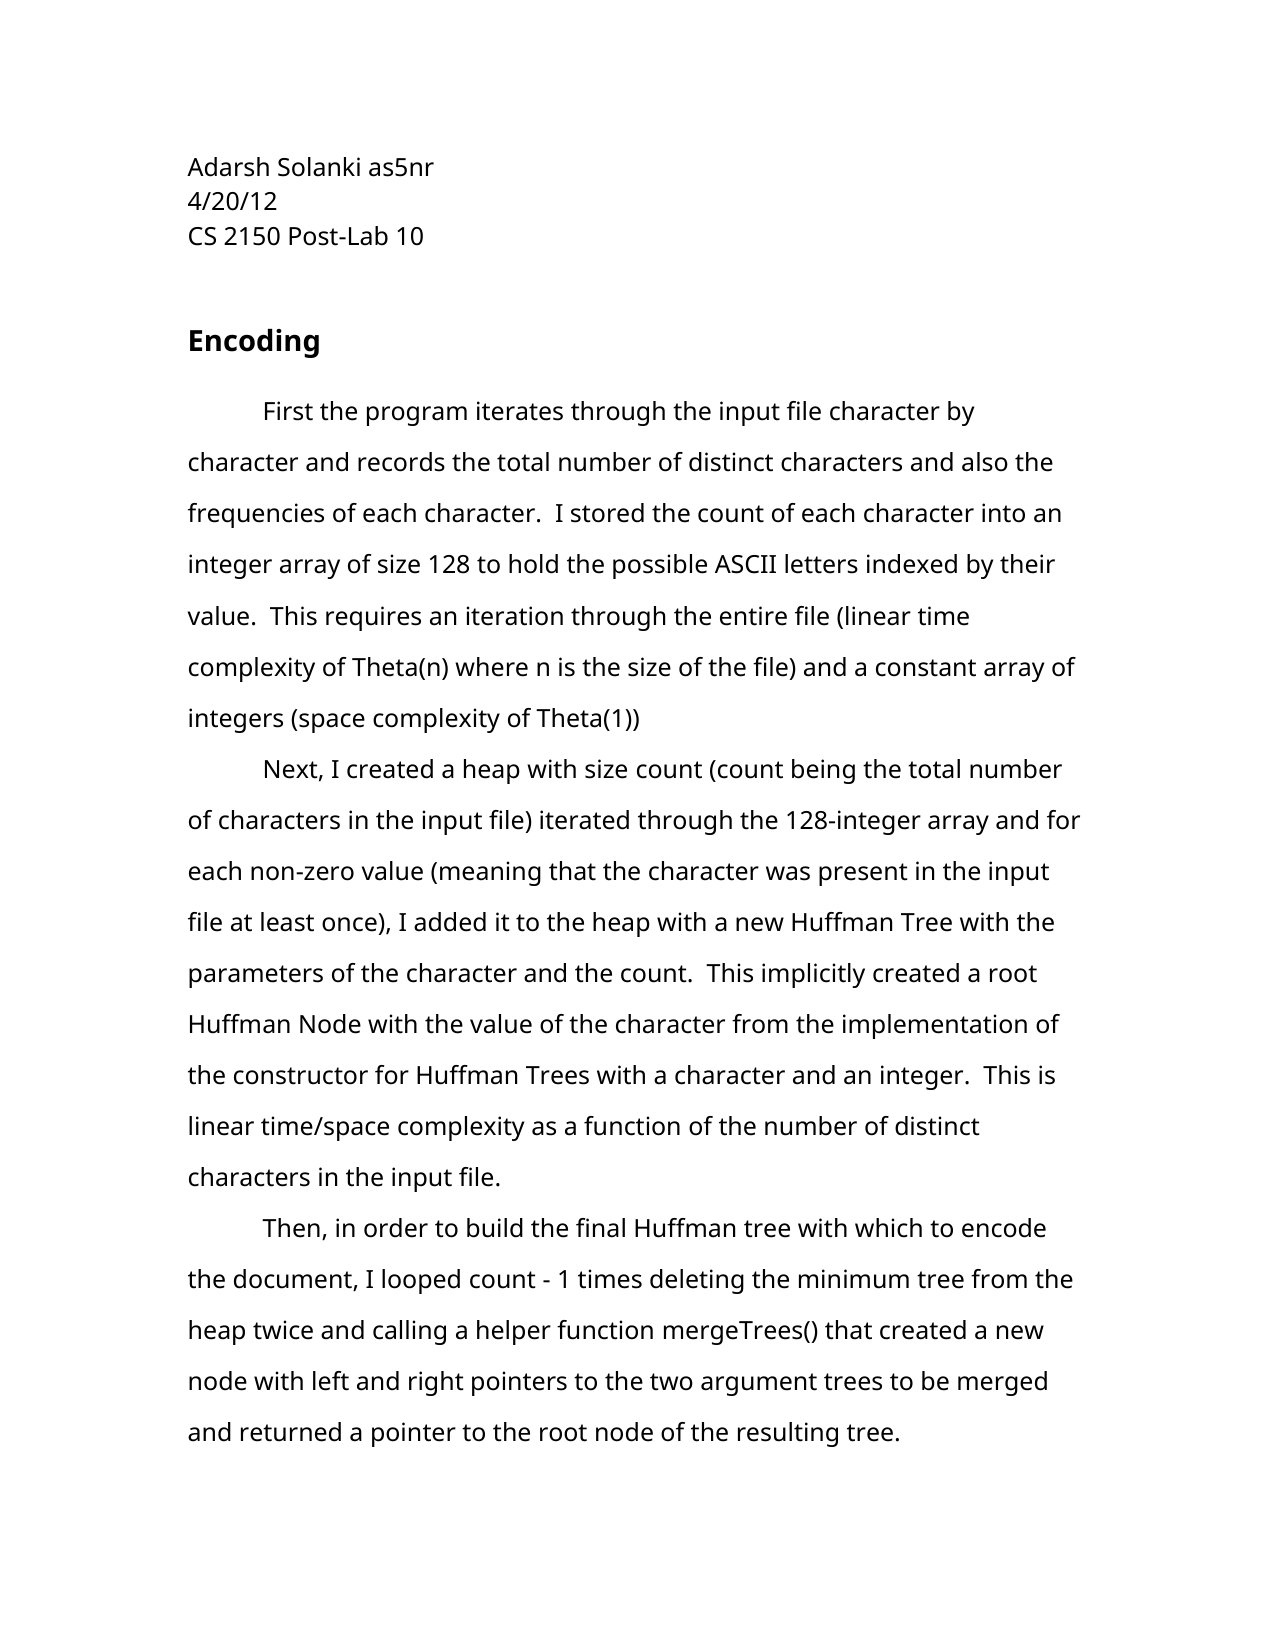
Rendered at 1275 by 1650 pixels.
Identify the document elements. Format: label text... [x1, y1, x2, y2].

text Adarsh Solanki as5nr [187, 150, 1087, 184]
text Then, in order to build the final Huffman tree with which to encode the document, I looped count - 1 times deleting the minimum tree from the heap twice and calling a helper function mergeTrees() that created a new node with left and right pointers to the two argument trees to be merged and returned a pointer to the root node of the resulting tree. [187, 1211, 1087, 1449]
text Encoding [187, 320, 1087, 360]
text First the program iterates through the input file character by character and records the total number of distinct characters and also the frequencies of each character. I stored the count of each character into an integer array of size 128 to hold the possible ASCII letters indexed by their value. This requires an iteration through the entire file (linear time complexity of Theta(n) where n is the size of the file) and a constant array of integers (space complexity of Theta(1)) [187, 394, 1087, 734]
text 4/20/12 [187, 184, 1087, 218]
text Next, I created a heap with size count (count being the total number of characters in the input file) iterated through the 128-integer array and for each non-zero value (meaning that the character was present in the input file at least once), I added it to the heap with a new Huffman Tree with the parameters of the character and the count. This implicitly created a root Huffman Node with the value of the character from the implementation of the constructor for Huffman Trees with a character and an integer. This is linear time/space complexity as a function of the number of distinct characters in the input file. [187, 751, 1087, 1194]
text CS 2150 Post-Lab 10 [187, 218, 1087, 252]
